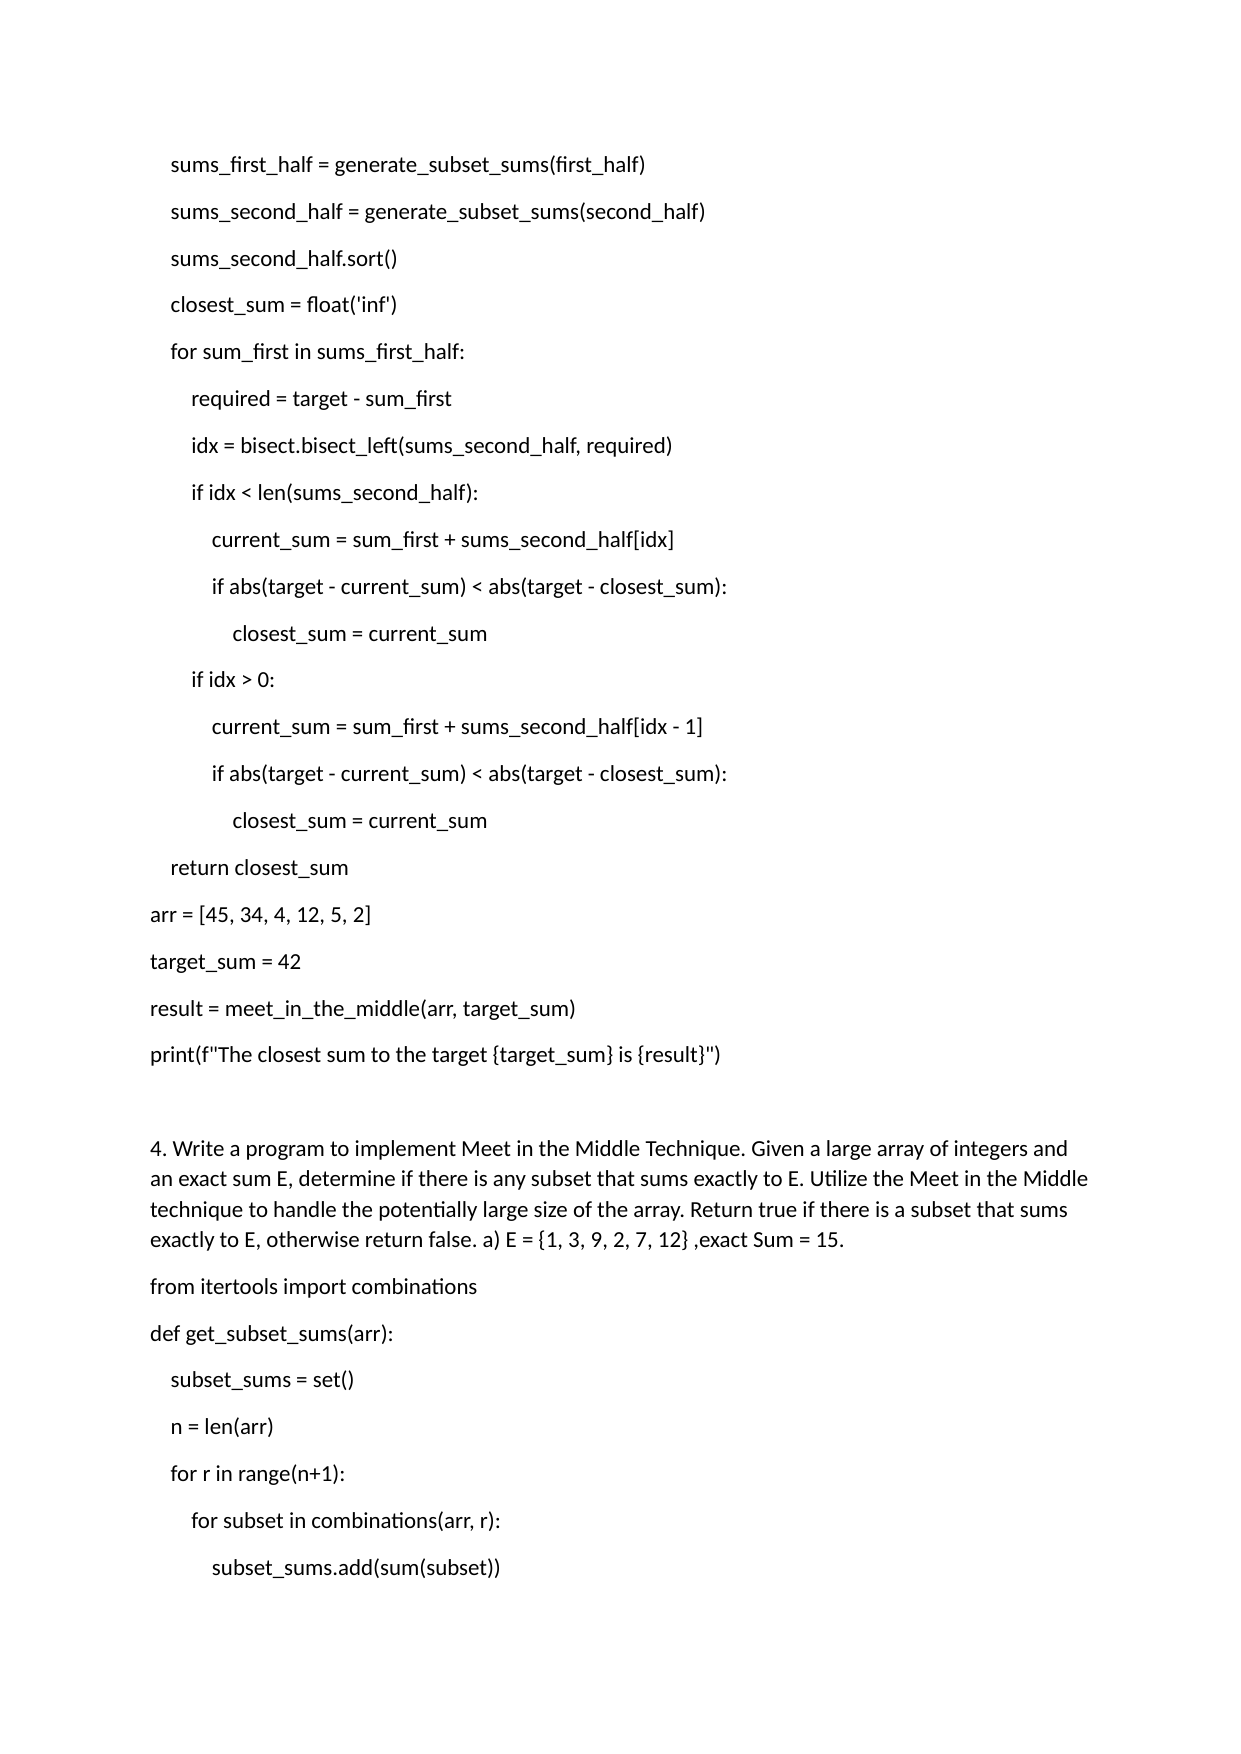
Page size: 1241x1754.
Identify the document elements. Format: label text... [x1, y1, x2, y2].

text subset_sums = set() [150, 1366, 1090, 1394]
text from itertools import combinations [150, 1272, 1090, 1300]
text sums_second_half = generate_subset_sums(second_half) [150, 197, 1090, 225]
text print(f"The closest sum to the target {target_sum} is {result}") [150, 1041, 1090, 1069]
text if idx < len(sums_second_half): [150, 478, 1090, 506]
text closest_sum = float('inf') [150, 291, 1090, 319]
text n = len(arr) [150, 1412, 1090, 1441]
text current_sum = sum_first + sums_second_half[idx] [150, 525, 1090, 553]
text closest_sum = current_sum [150, 806, 1090, 834]
text for r in range(n+1): [150, 1459, 1090, 1487]
text subset_sums.add(sum(subset)) [150, 1553, 1090, 1581]
text def get_subset_sums(arr): [150, 1319, 1090, 1347]
text idx = bisect.bisect_left(sums_second_half, required) [150, 431, 1090, 459]
text required = target - sum_first [150, 384, 1090, 412]
text 4. Write a program to implement Meet in the Middle Technique. Given a large array of integers and an exact sum E, determine if there is any subset that sums exactly to E. Utilize the Meet in the Middle technique to handle the potentially large size of the array. Return true if there is a subset that sums exactly to E, otherwise return false. a) E = {1, 3, 9, 2, 7, 12} ,exact Sum = 15. [150, 1134, 1090, 1253]
text sums_first_half = generate_subset_sums(first_half) [150, 150, 1090, 178]
text sums_second_half.sort() [150, 244, 1090, 272]
text result = meet_in_the_middle(arr, target_sum) [150, 994, 1090, 1022]
text closest_sum = current_sum [150, 619, 1090, 647]
text return closest_sum [150, 853, 1090, 881]
text if abs(target - current_sum) < abs(target - closest_sum): [150, 572, 1090, 600]
text if idx > 0: [150, 666, 1090, 694]
text current_sum = sum_first + sums_second_half[idx - 1] [150, 712, 1090, 741]
text arr = [45, 34, 4, 12, 5, 2] [150, 900, 1090, 928]
text for sum_first in sums_first_half: [150, 337, 1090, 366]
text target_sum = 42 [150, 947, 1090, 975]
text if abs(target - current_sum) < abs(target - closest_sum): [150, 759, 1090, 787]
text for subset in combinations(arr, r): [150, 1506, 1090, 1534]
